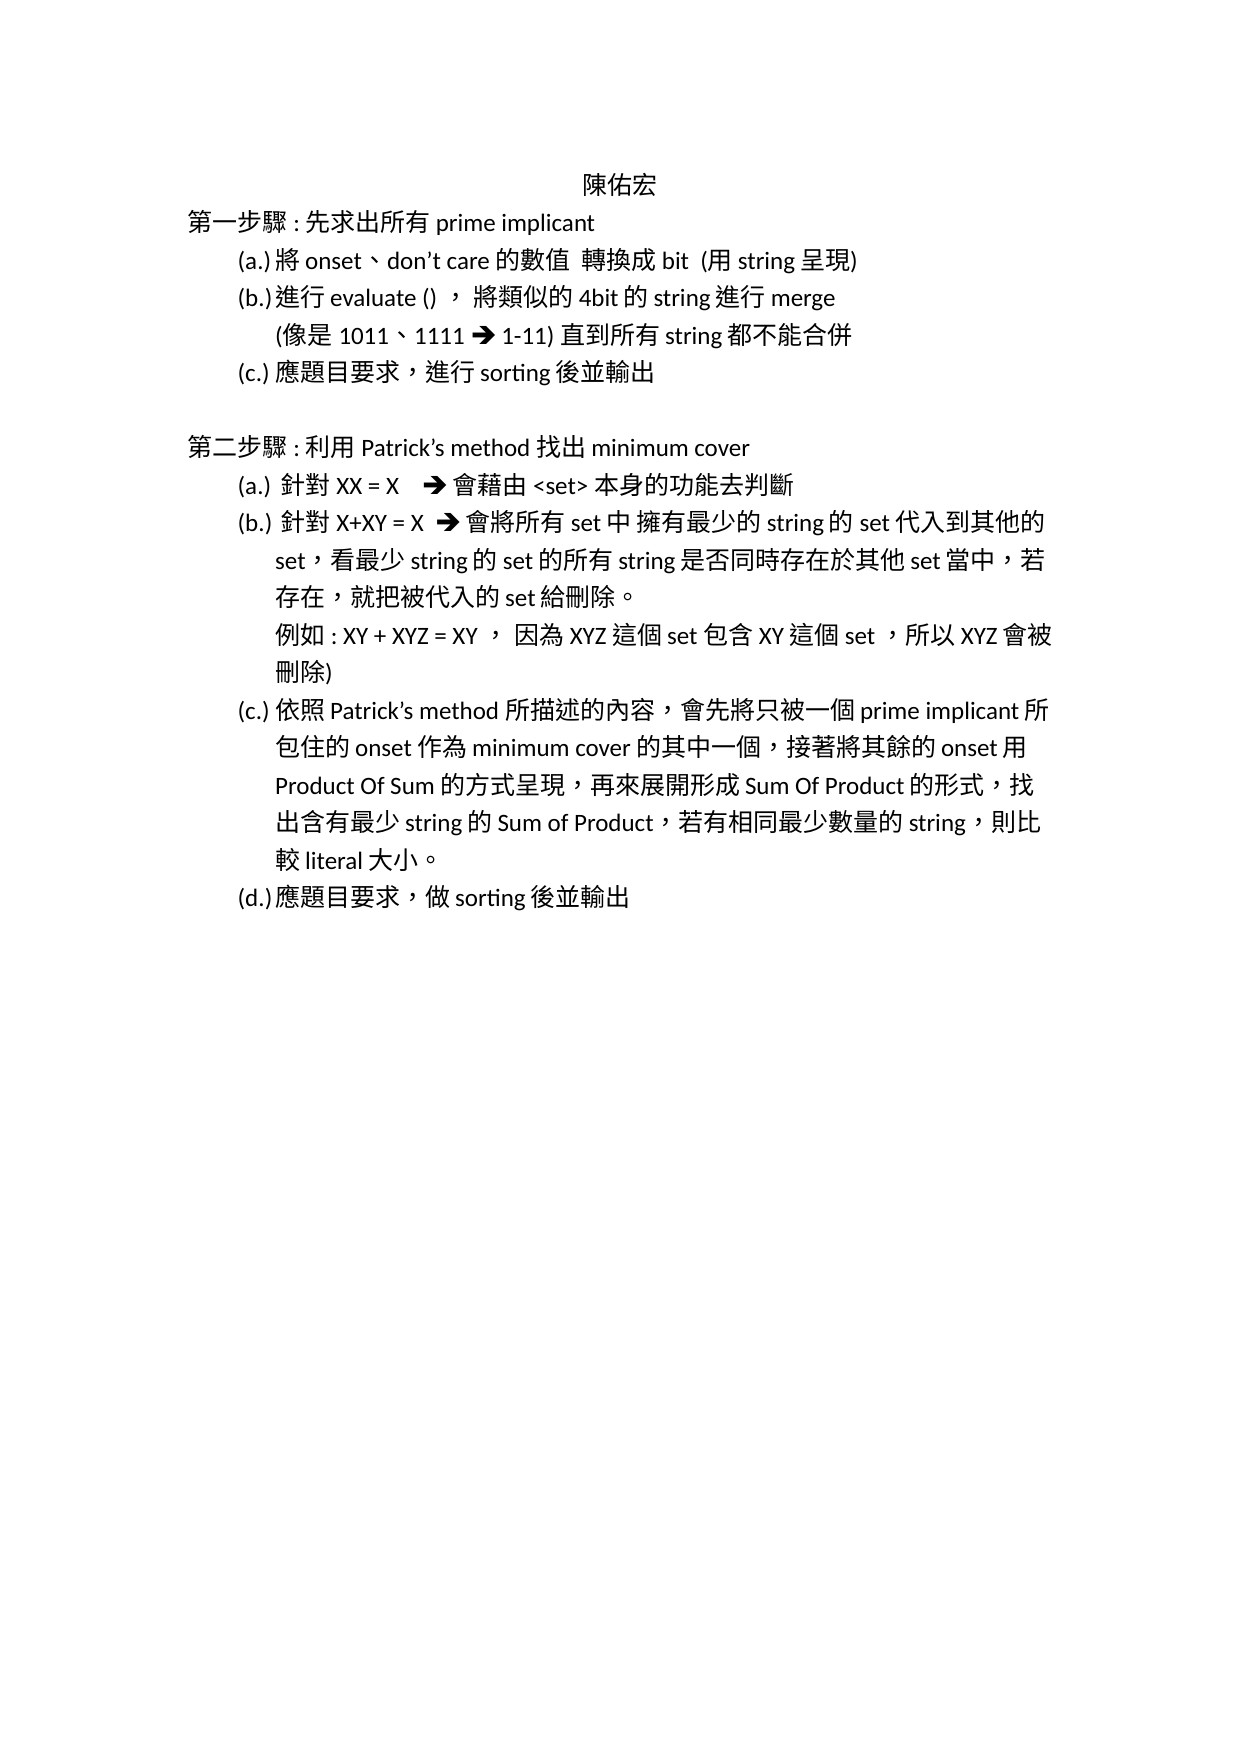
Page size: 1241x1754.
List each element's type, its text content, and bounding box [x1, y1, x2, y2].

list 應題目要求，做sorting後並輸出 [237, 877, 1053, 914]
list 針對 XX = X 會藉由 <set> 本身的功能去判斷 [237, 464, 1053, 502]
text 陳佑宏 [187, 164, 1053, 202]
text 第二步驟 : 利用 Patrick’s method 找出minimum cover [187, 427, 1053, 464]
list 針對 X+XY = X 會將所有set中 擁有最少的string的 set代入到其他的set，看最少string的set的所有string是否同時存在於其他set當中，若存在，就把被代入的set給刪除。 [237, 502, 1053, 614]
list (像是 1011、1111 1-11) 直到所有string都不能合併 [275, 314, 1053, 352]
list 將onset、don’t care的數值 轉換成 bit (用string呈現) [237, 239, 1053, 277]
list 進行evaluate () ， 將類似的4bit的string進行merge [237, 277, 1053, 314]
list 依照Patrick’s method 所描述的內容，會先將只被一個prime implicant所包住的onset作為minimum cover的其中一個，接著將其餘的onset用Product Of Sum的方式呈現，再來展開形成Sum Of Product的形式，找出含有最少string的Sum of Product，若有相同最少數量的string，則比較literal大小。 [237, 689, 1053, 877]
list 應題目要求，進行sorting後並輸出 [237, 352, 1053, 389]
text 第一步驟 : 先求出所有prime implicant [187, 202, 1053, 239]
list 例如 : XY + XYZ = XY ， 因為 XYZ 這個set 包含 XY 這個set ，所以XYZ會被刪除) [275, 614, 1053, 689]
